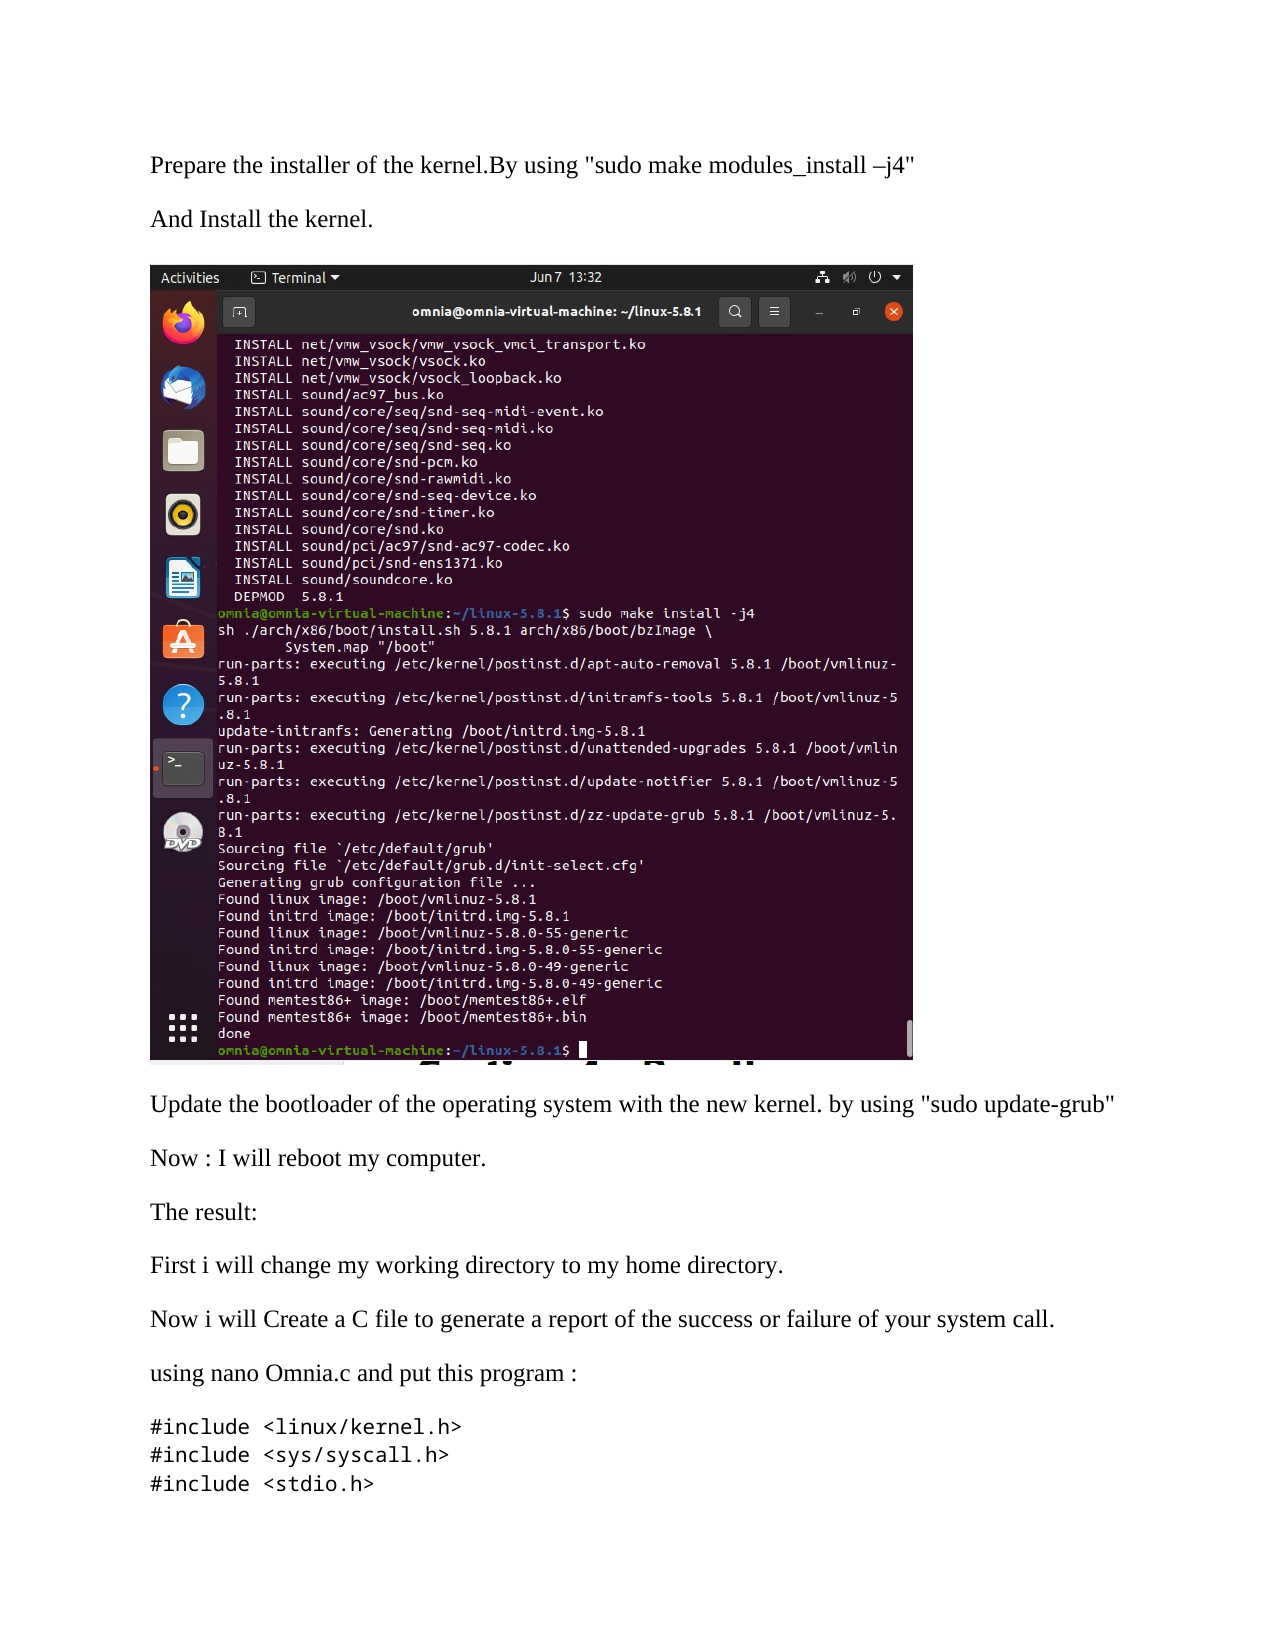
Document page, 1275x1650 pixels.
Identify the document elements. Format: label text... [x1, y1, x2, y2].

text The result: [150, 1197, 1125, 1226]
text Update the bootloader of the operating system with the new kernel. by using "sudo update-grub" [150, 1089, 1125, 1118]
text First i will change my working directory to my home directory. [150, 1251, 1125, 1279]
text #include <sys/syscall.h> [150, 1440, 1125, 1469]
text Now i will Create a C file to generate a report of the success or failure of your system call. [150, 1304, 1125, 1333]
text using nano Omnia.c and put this program : [150, 1358, 1125, 1387]
text And Install the kernel. [150, 204, 1125, 232]
picture [150, 257, 913, 1065]
text #include <linux/kernel.h> [150, 1412, 1125, 1440]
text #include <stdio.h> [150, 1469, 1125, 1497]
text Now : I will reboot my computer. [150, 1143, 1125, 1172]
text Prepare the installer of the kernel.By using "sudo make modules_install –j4" [150, 150, 1125, 179]
